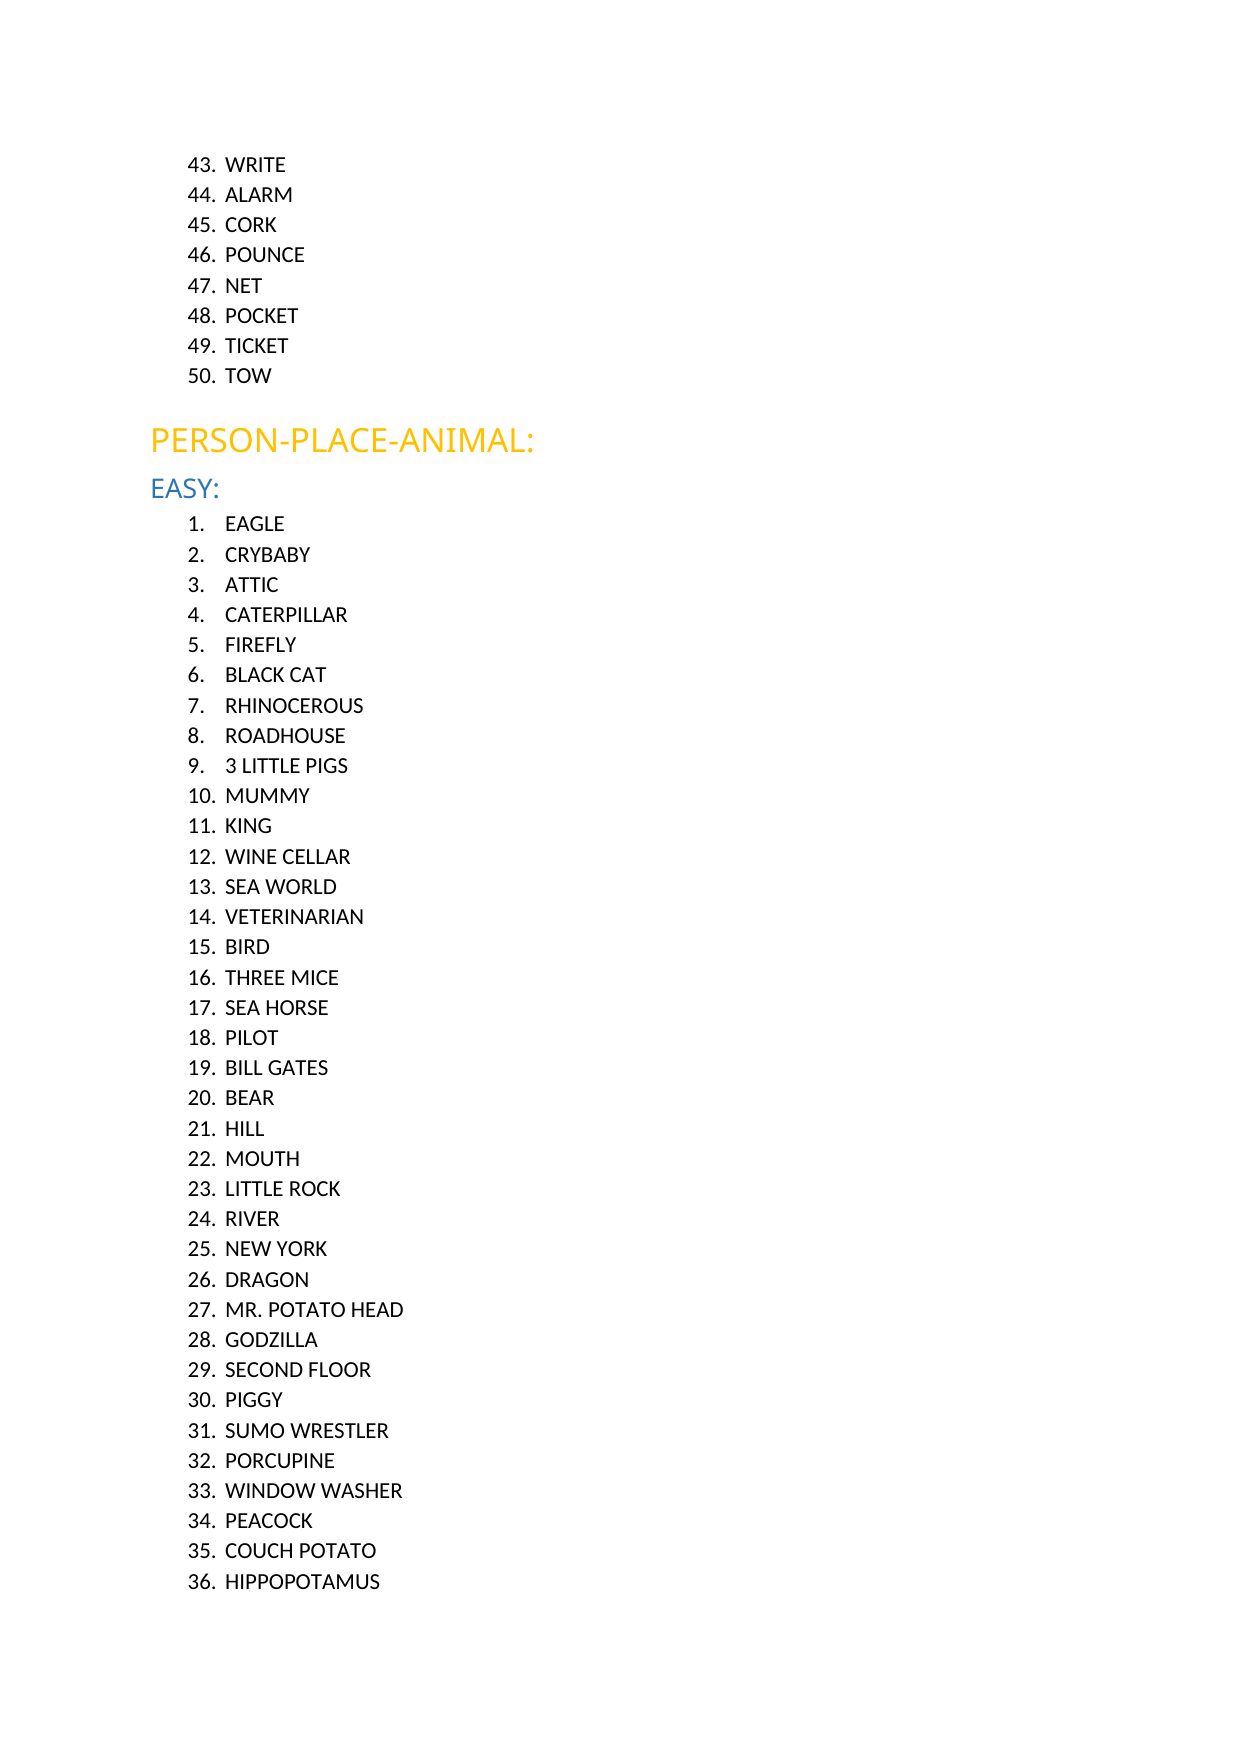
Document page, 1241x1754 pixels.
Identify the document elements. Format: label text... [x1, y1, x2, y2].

list ROADHOUSE [187, 721, 1090, 749]
list POUNCE [187, 241, 1090, 269]
list ATTIC [187, 570, 1090, 598]
list GODZILLA [187, 1325, 1090, 1353]
list BEAR [187, 1083, 1090, 1112]
list THREE MICE [187, 963, 1090, 991]
list NEW YORK [187, 1234, 1090, 1263]
list HILL [187, 1114, 1090, 1142]
list MUMMY [187, 781, 1090, 809]
list BLACK CAT [187, 661, 1090, 689]
list CRYBABY [187, 540, 1090, 568]
list PEACOCK [187, 1506, 1090, 1534]
list MOUTH [187, 1144, 1090, 1172]
list MR. POTATO HEAD [187, 1295, 1090, 1323]
list WRITE [187, 150, 1090, 178]
list BIRD [187, 932, 1090, 961]
list WINDOW WASHER [187, 1476, 1090, 1504]
list BILL GATES [187, 1053, 1090, 1081]
subtitle PERSON-PLACE-ANIMAL: [150, 417, 1090, 462]
list PORCUPINE [187, 1446, 1090, 1474]
list SEA WORLD [187, 872, 1090, 900]
list TICKET [187, 331, 1090, 359]
list RIVER [187, 1204, 1090, 1232]
list POCKET [187, 301, 1090, 329]
list DRAGON [187, 1265, 1090, 1293]
list NET [187, 271, 1090, 299]
list CORK [187, 210, 1090, 238]
subtitle EASY: [150, 470, 1090, 507]
list TOW [187, 361, 1090, 389]
list CATERPILLAR [187, 600, 1090, 628]
list COUCH POTATO [187, 1537, 1090, 1565]
list VETERINARIAN [187, 902, 1090, 930]
list SECOND FLOOR [187, 1355, 1090, 1383]
list 3 LITTLE PIGS [187, 751, 1090, 779]
list SUMO WRESTLER [187, 1416, 1090, 1444]
list PIGGY [187, 1386, 1090, 1414]
list FIREFLY [187, 630, 1090, 658]
list KING [187, 812, 1090, 840]
list LITTLE ROCK [187, 1174, 1090, 1202]
list HIPPOPOTAMUS [187, 1567, 1090, 1595]
list ALARM [187, 180, 1090, 208]
list SEA HORSE [187, 993, 1090, 1021]
list WINE CELLAR [187, 842, 1090, 870]
list EAGLE [187, 509, 1090, 538]
list RHINOCEROUS [187, 691, 1090, 719]
list PILOT [187, 1023, 1090, 1051]
